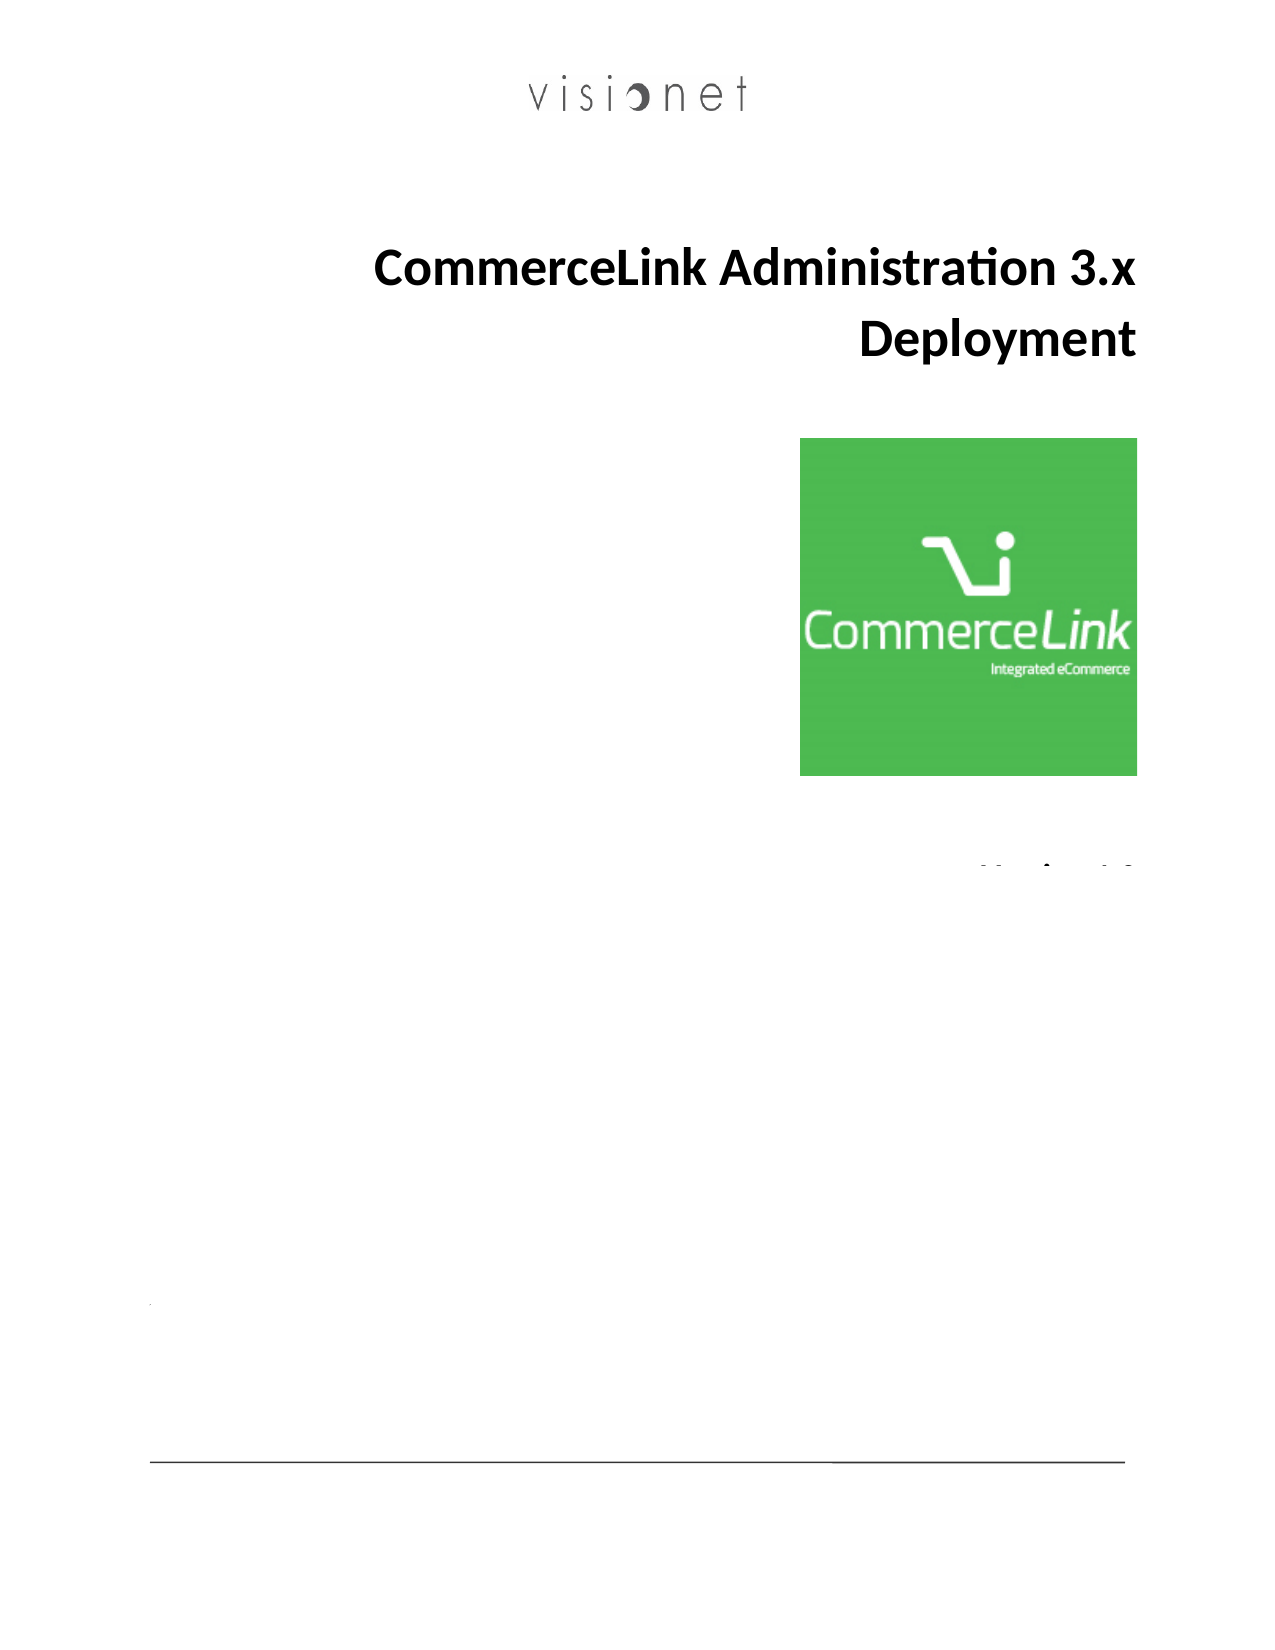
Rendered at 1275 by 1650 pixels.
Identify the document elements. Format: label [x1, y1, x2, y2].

picture [528, 75, 747, 111]
picture [800, 438, 1138, 776]
